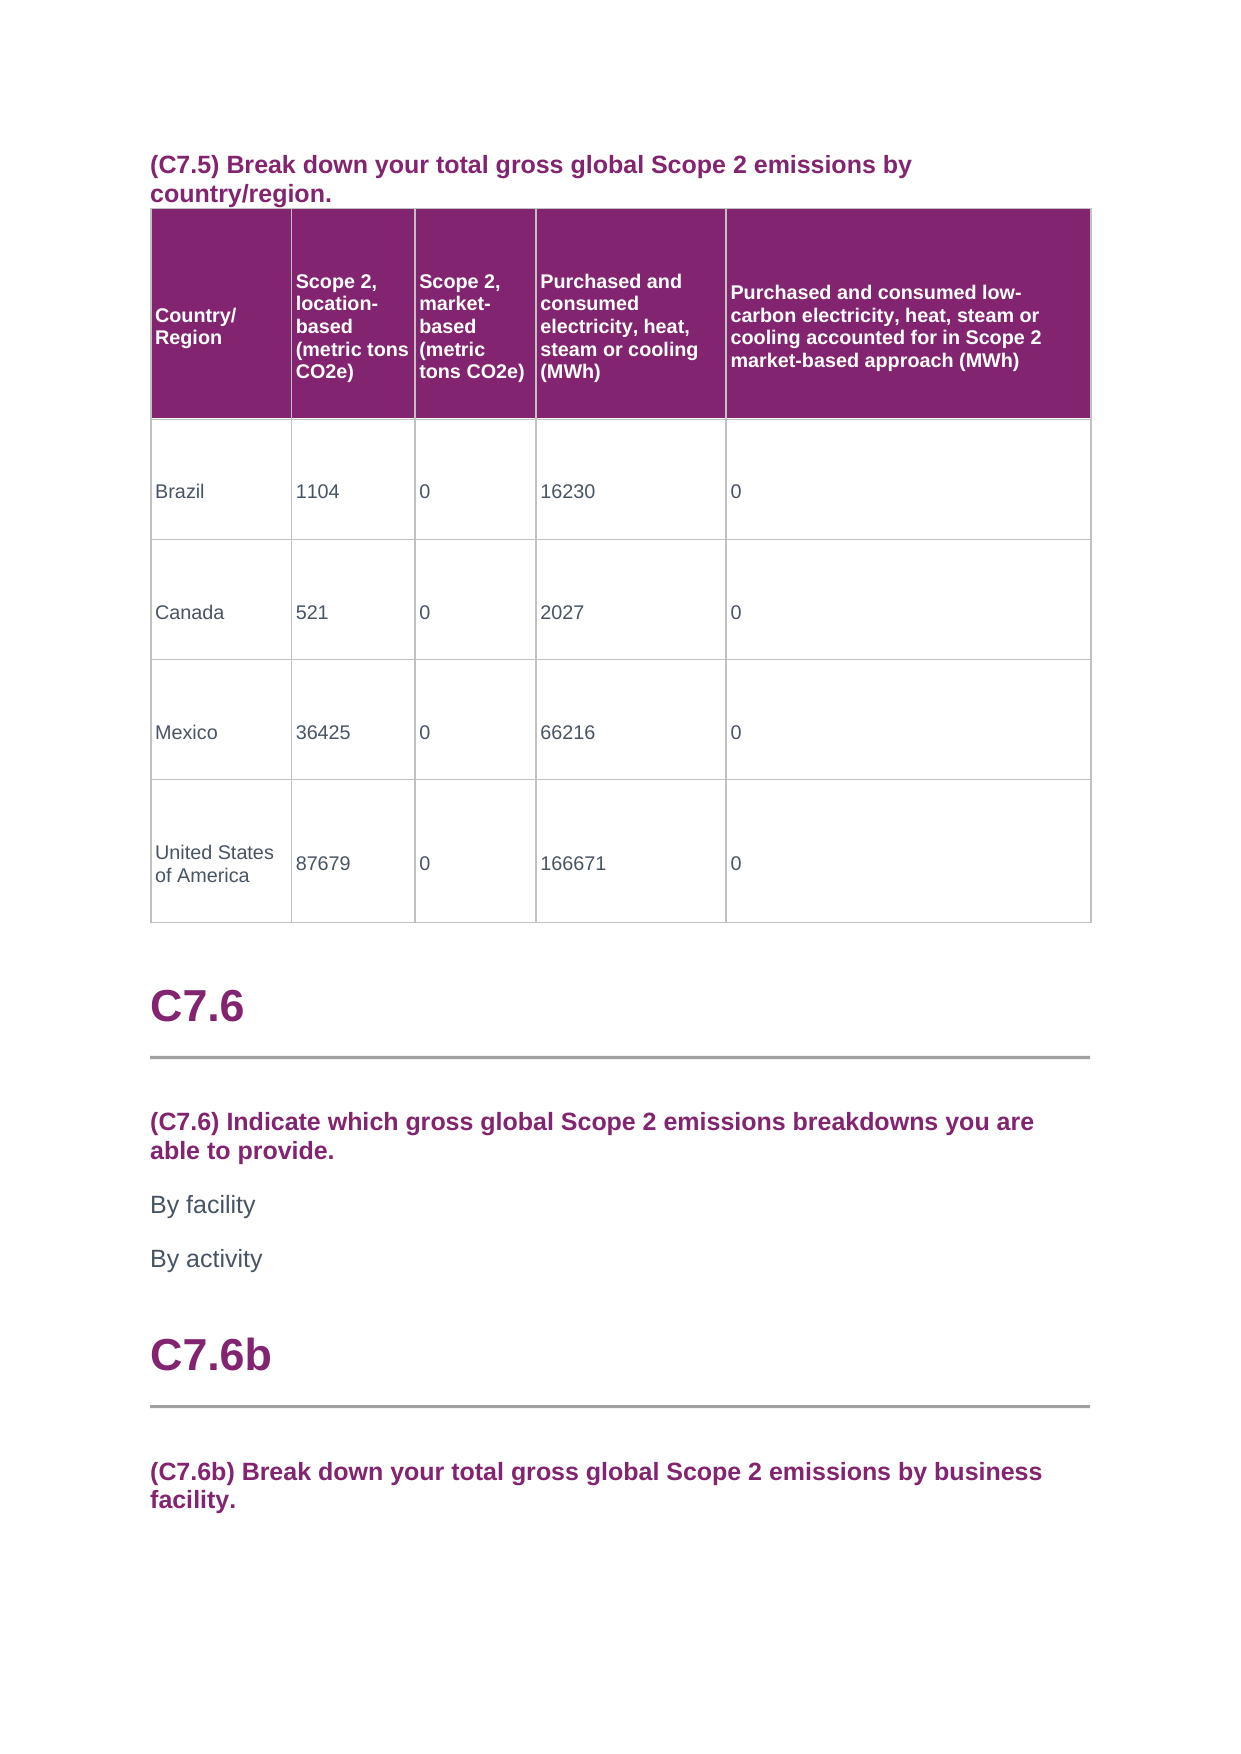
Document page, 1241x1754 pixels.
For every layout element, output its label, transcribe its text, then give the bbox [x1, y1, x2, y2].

subtitle (C7.6) Indicate which gross global Scope 2 emissions breakdowns you are able to provide. [150, 1107, 1090, 1165]
table_cell 0 [727, 660, 1090, 779]
subtitle (C7.5) Break down your total gross global Scope 2 emissions by country/region. [150, 150, 1090, 207]
table_cell 16230 [537, 420, 725, 538]
table_cell 0 [416, 540, 535, 659]
table_header Purchased and consumed low-carbon electricity, heat, steam or cooling accounted for in Scope 2 market-based approach (MWh) [727, 209, 1090, 418]
table_cell 0 [727, 420, 1090, 538]
table_header Scope 2, market-based (metric tons CO2e) [416, 209, 535, 418]
text By facility [150, 1190, 1090, 1218]
table_header Scope 2, location-based (metric tons CO2e) [292, 209, 414, 418]
table_cell 521 [292, 540, 414, 659]
table_cell 66216 [537, 660, 725, 779]
table_cell United States of America [152, 780, 291, 922]
table_header Country/Region [152, 209, 291, 418]
text By activity [150, 1243, 1090, 1272]
table_cell 0 [727, 780, 1090, 922]
subtitle C7.6b [150, 1272, 1090, 1380]
table_cell 0 [727, 540, 1090, 659]
table_cell 166671 [537, 780, 725, 922]
table_cell 0 [416, 420, 535, 538]
table_header Purchased and consumed electricity, heat, steam or cooling (MWh) [537, 209, 725, 418]
table_cell 2027 [537, 540, 725, 659]
table_cell Canada [152, 540, 291, 659]
table_cell 1104 [292, 420, 414, 538]
table_cell 36425 [292, 660, 414, 779]
subtitle (C7.6b) Break down your total gross global Scope 2 emissions by business facility. [150, 1456, 1090, 1514]
table_cell 0 [416, 780, 535, 922]
table_cell 0 [416, 660, 535, 779]
subtitle C7.6 [150, 923, 1090, 1031]
table_cell 87679 [292, 780, 414, 922]
table_cell Mexico [152, 660, 291, 779]
table_cell Brazil [152, 420, 291, 538]
